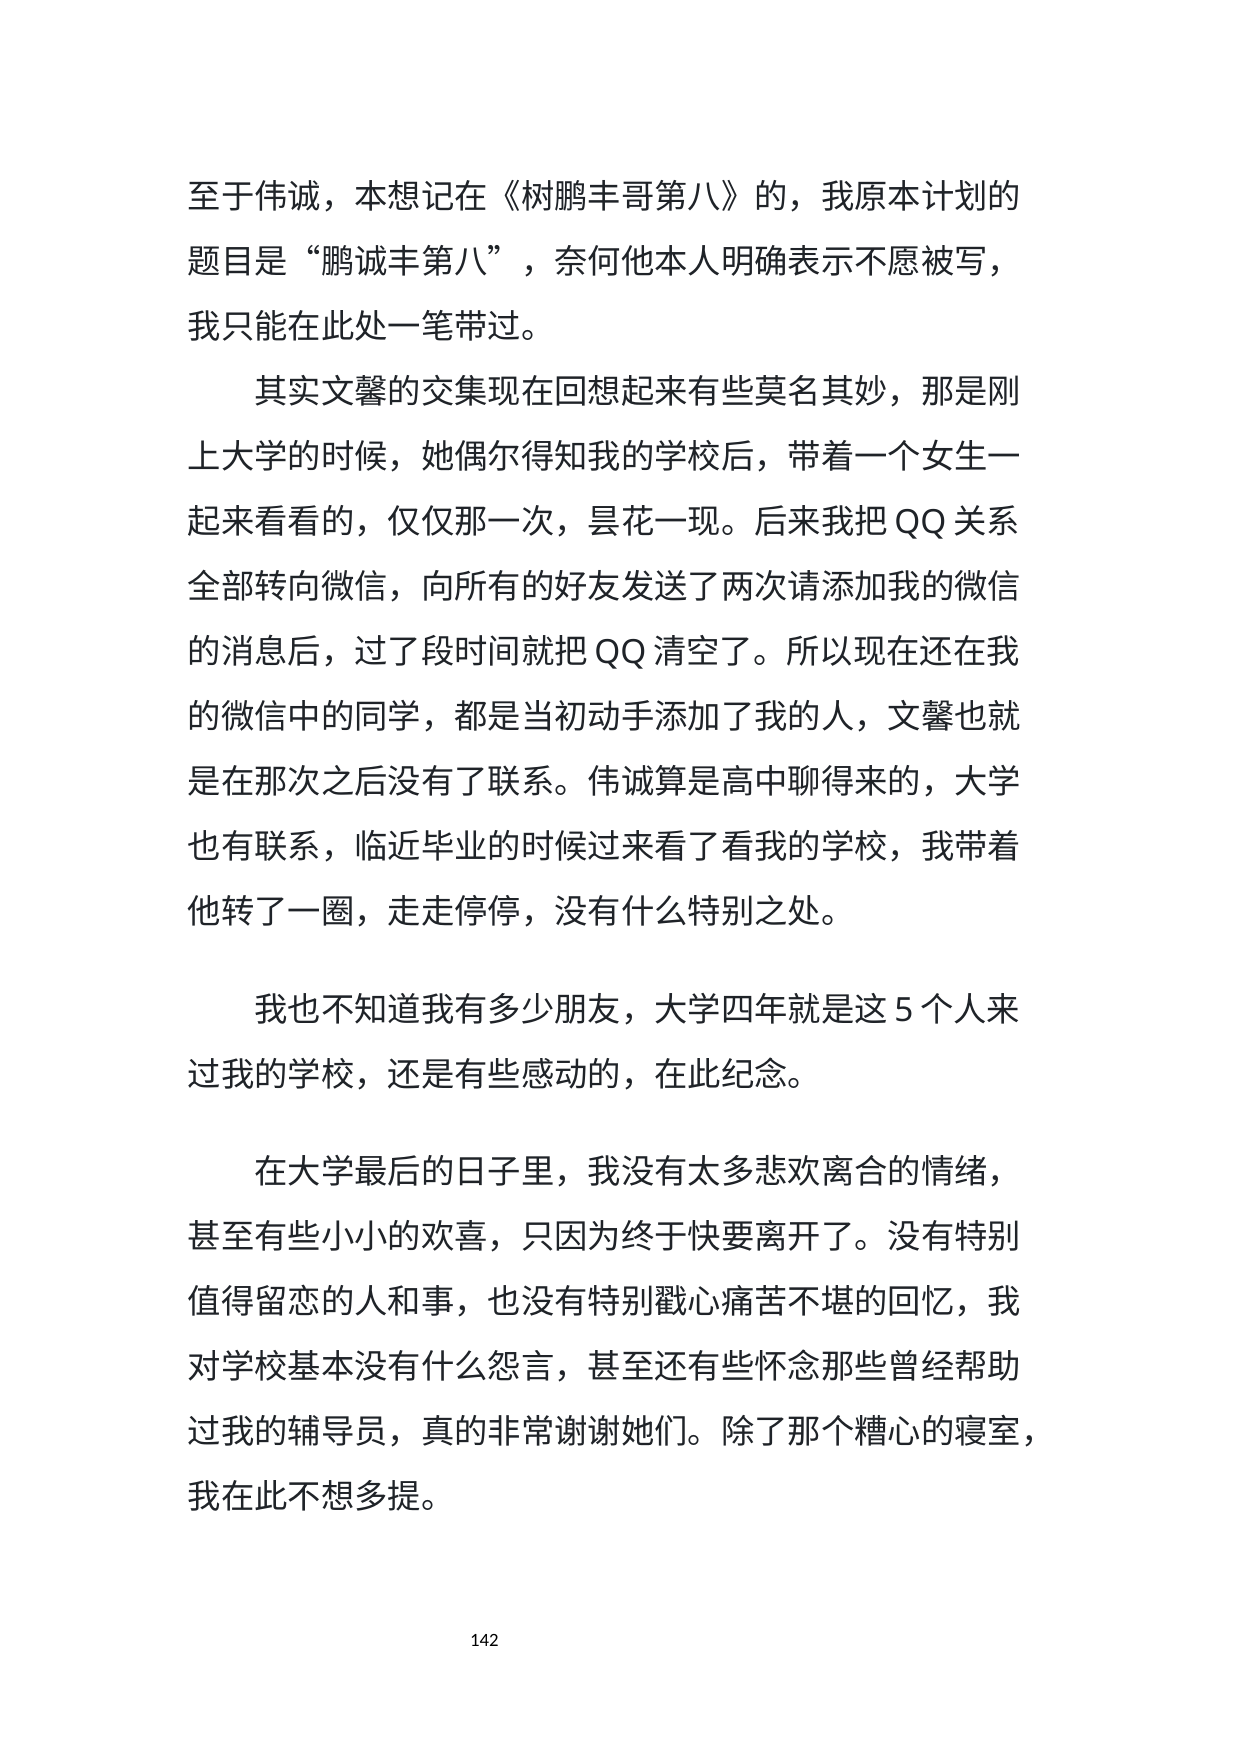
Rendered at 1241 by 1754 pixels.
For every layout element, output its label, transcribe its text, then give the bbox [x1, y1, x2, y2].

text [187, 162, 1053, 357]
text 其实文馨的交集现在回想起来有些莫名其妙，那是刚上大学的时候，她偶尔得知我的学校后，带着一个女生一起来看看的，仅仅那一次，昙花一现。后来我把QQ关系全部转向微信，向所有的好友发送了两次请添加我的微信的消息后，过了段时间就把QQ清空了。所以现在还在我的微信中的同学，都是当初动手添加了我的人，文馨也就是在那次之后没有了联系。伟诚算是高中聊得来的，大学也有联系，临近毕业的时候过来看了看我的学校，我带着他转了一圈，走走停停，没有什么特别之处。 [187, 357, 1053, 942]
text 我也不知道我有多少朋友，大学四年就是这5个人来过我的学校，还是有些感动的，在此纪念。 [187, 974, 1053, 1104]
text 在大学最后的日子里，我没有太多悲欢离合的情绪，甚至有些小小的欢喜，只因为终于快要离开了。没有特别值得留恋的人和事，也没有特别戳心痛苦不堪的回忆，我对学校基本没有什么怨言，甚至还有些怀念那些曾经帮助过我的辅导员，真的非常谢谢她们。除了那个糟心的寝室，我在此不想多提。 [187, 1137, 1053, 1527]
